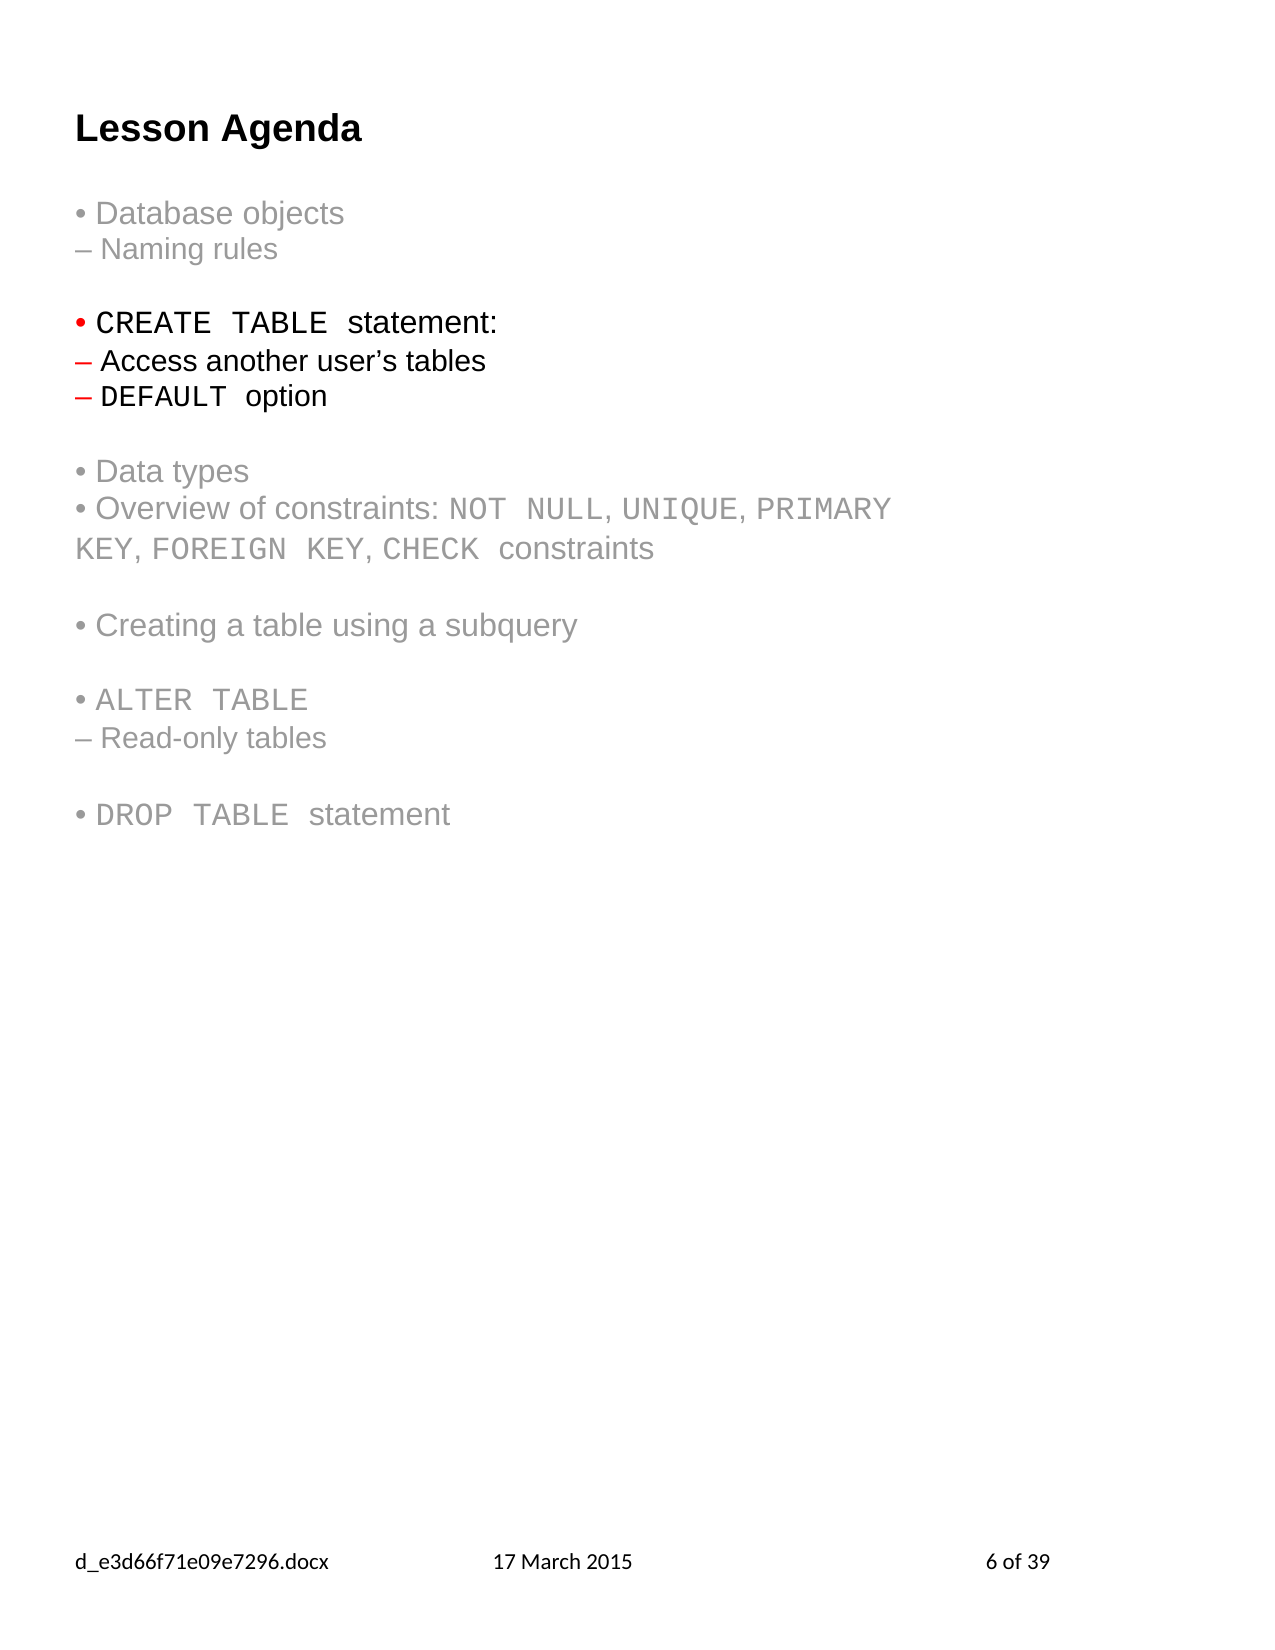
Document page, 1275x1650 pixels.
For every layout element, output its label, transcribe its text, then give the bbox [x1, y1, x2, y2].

text – DEFAULT option [75, 377, 1200, 415]
text • Overview of constraints: NOT NULL, UNIQUE, PRIMARY [75, 489, 1200, 529]
text • Database objects [75, 194, 1200, 231]
text • CREATE TABLE statement: [75, 303, 1200, 343]
text • Creating a table using a subquery [75, 606, 1200, 643]
text • DROP TABLE statement [75, 795, 1200, 835]
text – Naming rules [75, 231, 1200, 266]
text Lesson Agenda [75, 105, 1200, 149]
text – Access another user’s tables [75, 343, 1200, 377]
text KEY, FOREIGN KEY, CHECK constraints [75, 529, 1200, 569]
text – Read-only tables [75, 720, 1200, 755]
text • ALTER TABLE [75, 680, 1200, 720]
text • Data types [75, 452, 1200, 489]
